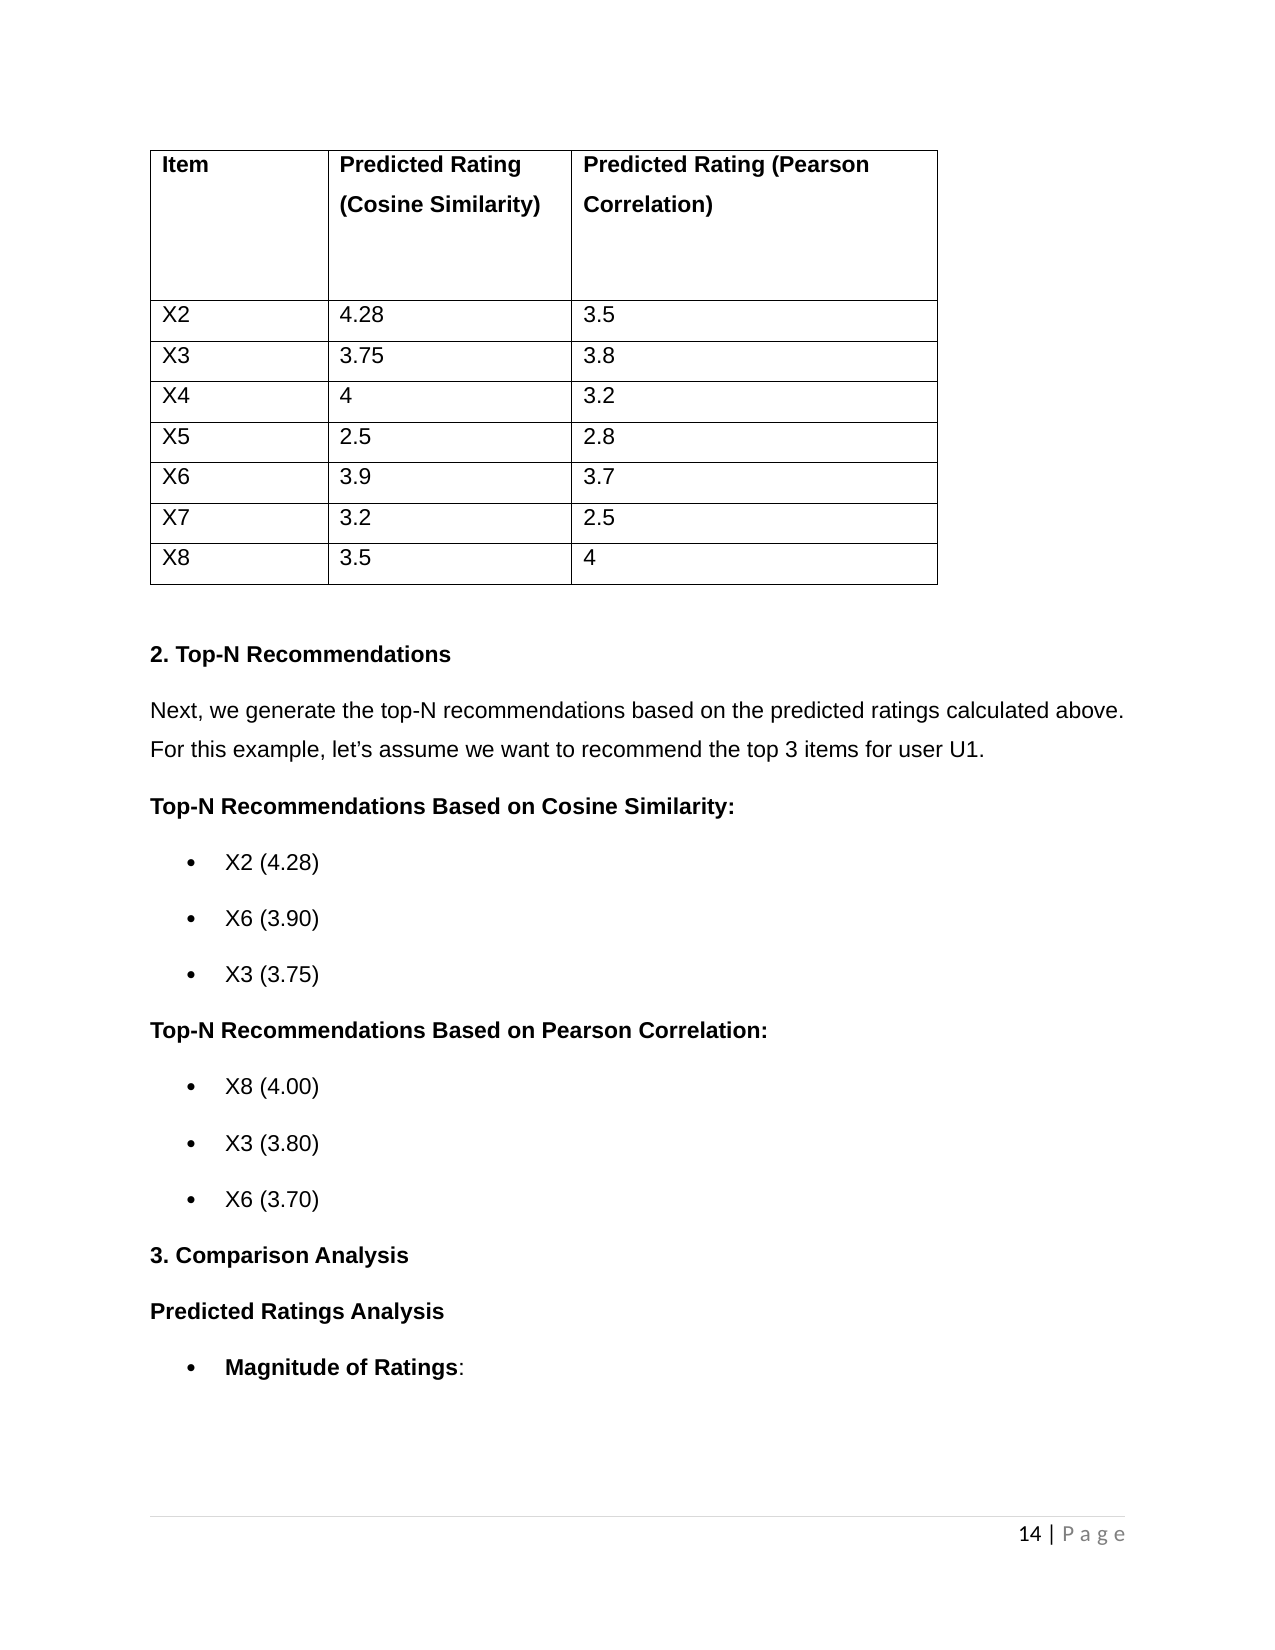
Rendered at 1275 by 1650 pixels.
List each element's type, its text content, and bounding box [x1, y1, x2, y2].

list X8 (4.00) [187, 1073, 1125, 1100]
table_cell X6 [151, 463, 328, 503]
table_cell X3 [151, 342, 328, 381]
text 3. Comparison Analysis [150, 1242, 1125, 1268]
table_header Predicted Rating (Pearson Correlation) [572, 151, 937, 300]
text Next, we generate the top-N recommendations based on the predicted ratings calculated above. For this example, let’s assume we want to recommend the top 3 items for user U1. [150, 697, 1125, 763]
table_cell 3.7 [572, 463, 937, 503]
table_cell X8 [151, 544, 328, 584]
table_cell 4.28 [329, 301, 571, 341]
list X3 (3.75) [187, 961, 1125, 987]
table_cell 3.8 [572, 342, 937, 381]
list X3 (3.80) [187, 1129, 1125, 1156]
list X6 (3.90) [187, 905, 1125, 931]
table_cell X5 [151, 423, 328, 462]
table_cell 2.8 [572, 423, 937, 462]
table_cell 3.9 [329, 463, 571, 503]
table_cell X7 [151, 504, 328, 543]
table_cell X2 [151, 301, 328, 341]
table_cell 2.5 [572, 504, 937, 543]
list Magnitude of Ratings: [187, 1354, 1125, 1380]
text 2. Top-N Recommendations [150, 641, 1125, 667]
table_header Item [151, 151, 328, 300]
table_cell 4 [572, 544, 937, 584]
text Predicted Ratings Analysis [150, 1298, 1125, 1324]
table_cell 3.2 [329, 504, 571, 543]
table_cell 3.2 [572, 382, 937, 422]
table_cell 4 [329, 382, 571, 422]
table_header Predicted Rating (Cosine Similarity) [329, 151, 571, 300]
text Top-N Recommendations Based on Cosine Similarity: [150, 793, 1125, 819]
text Top-N Recommendations Based on Pearson Correlation: [150, 1017, 1125, 1043]
table_cell 3.75 [329, 342, 571, 381]
table_cell 2.5 [329, 423, 571, 462]
table_cell 3.5 [329, 544, 571, 584]
table_cell X4 [151, 382, 328, 422]
list X2 (4.28) [187, 849, 1125, 875]
table_cell 3.5 [572, 301, 937, 341]
list X6 (3.70) [187, 1186, 1125, 1212]
